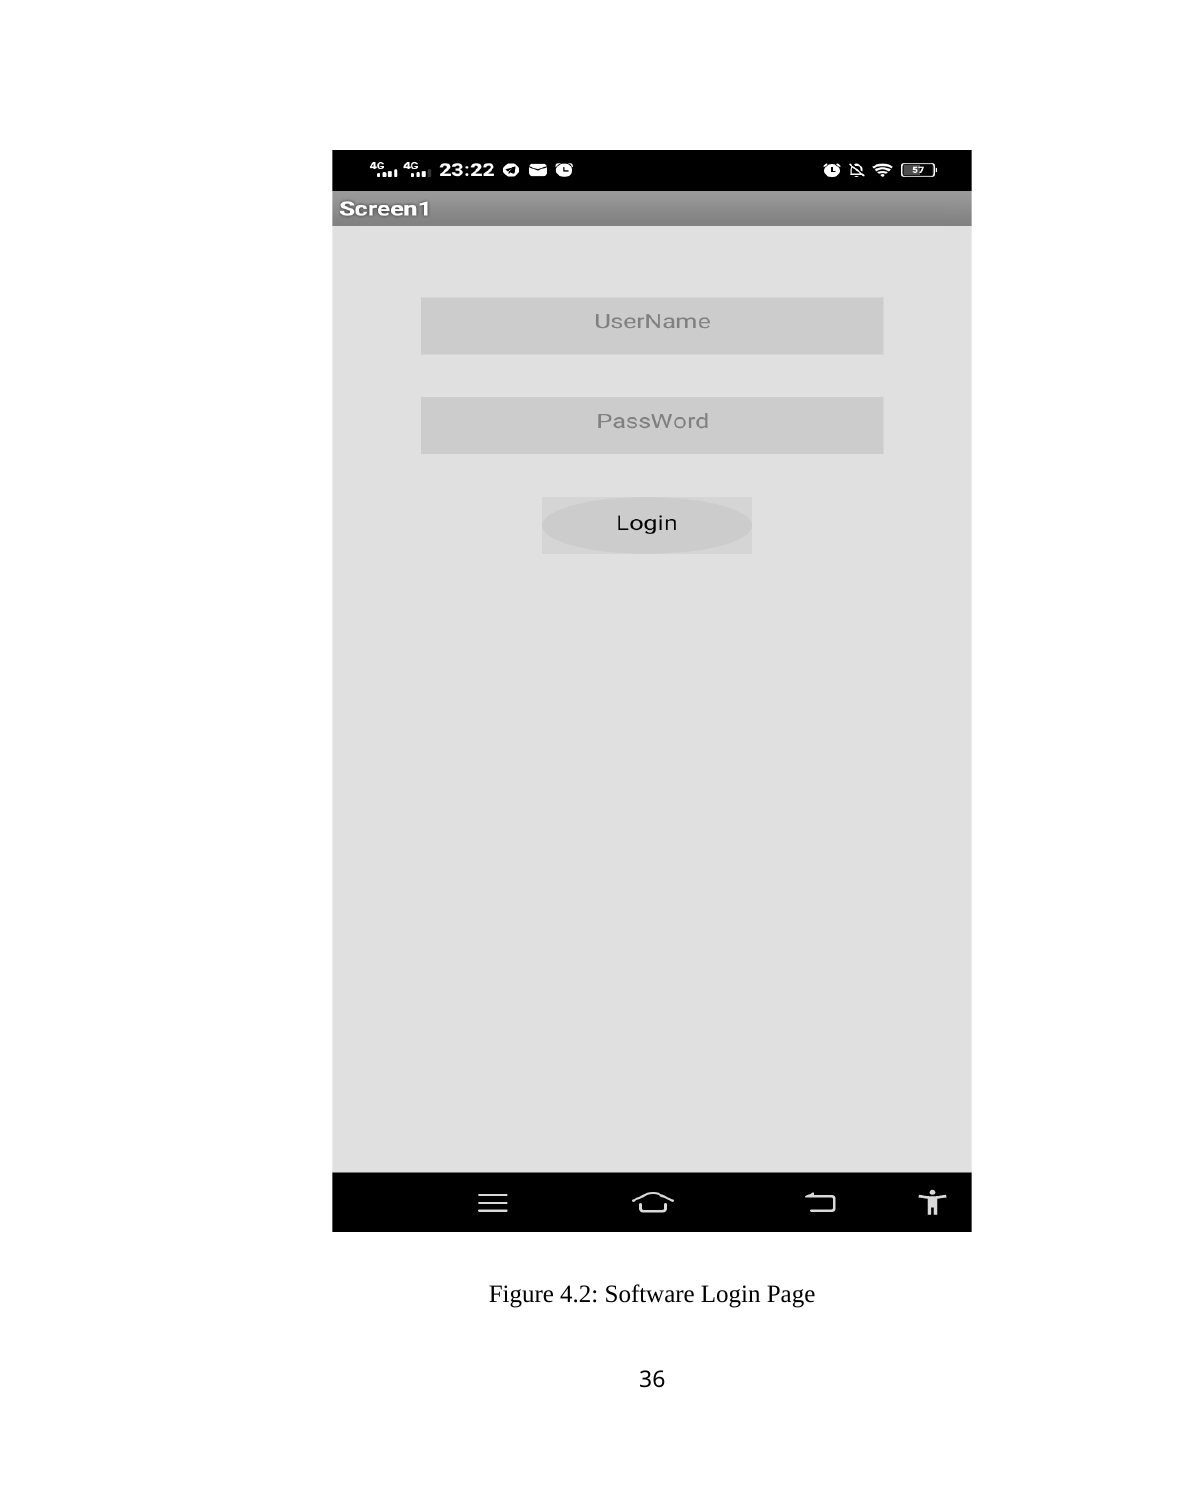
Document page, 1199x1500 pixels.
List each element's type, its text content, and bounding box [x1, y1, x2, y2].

picture [332, 150, 972, 1232]
text Figure 4.2: Software Login Page [225, 1279, 1079, 1308]
